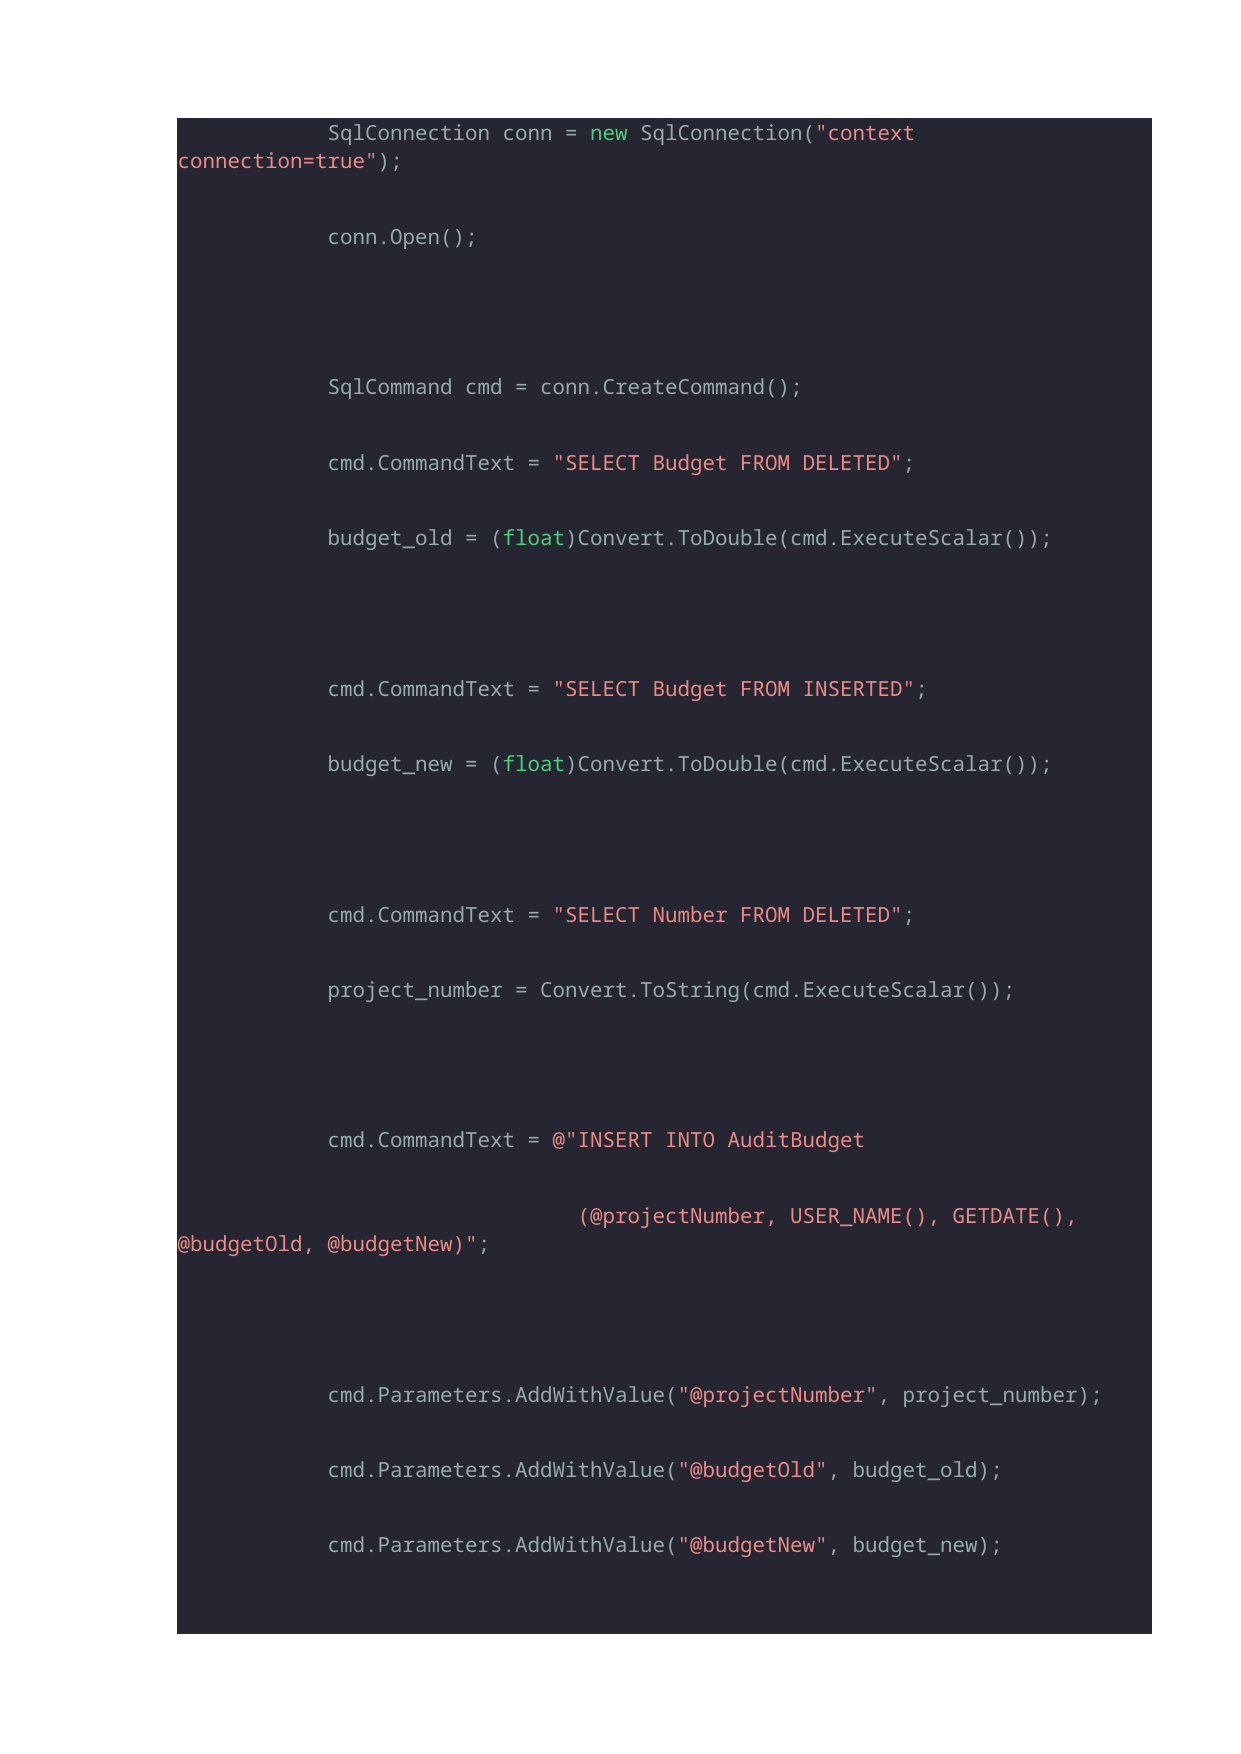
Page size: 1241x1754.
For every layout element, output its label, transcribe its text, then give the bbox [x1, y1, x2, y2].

text cmd.CommandText = "SELECT Budget FROM INSERTED"; [177, 674, 1152, 702]
text budget_new = (float)Convert.ToDouble(cmd.ExecuteScalar()); [177, 749, 1152, 777]
text (@projectNumber, USER_NAME(), GETDATE(), @budgetOld, @budgetNew)"; [177, 1201, 1152, 1258]
text cmd.Parameters.AddWithValue("@projectNumber", project_number); [177, 1380, 1152, 1408]
text project_number = Convert.ToString(cmd.ExecuteScalar()); [177, 975, 1152, 1003]
text cmd.CommandText = "SELECT Number FROM DELETED"; [177, 900, 1152, 928]
text cmd.CommandText = @"INSERT INTO AuditBudget [177, 1126, 1152, 1154]
text cmd.Parameters.AddWithValue("@budgetOld", budget_old); [177, 1455, 1152, 1484]
text cmd.Parameters.AddWithValue("@budgetNew", budget_new); [177, 1531, 1152, 1559]
text cmd.CommandText = "SELECT Budget FROM DELETED"; [177, 448, 1152, 476]
text SqlCommand cmd = conn.CreateCommand(); [177, 372, 1152, 401]
text conn.Open(); [177, 222, 1152, 250]
text SqlConnection conn = new SqlConnection("context connection=true"); [177, 118, 1152, 175]
text budget_old = (float)Convert.ToDouble(cmd.ExecuteScalar()); [177, 523, 1152, 552]
